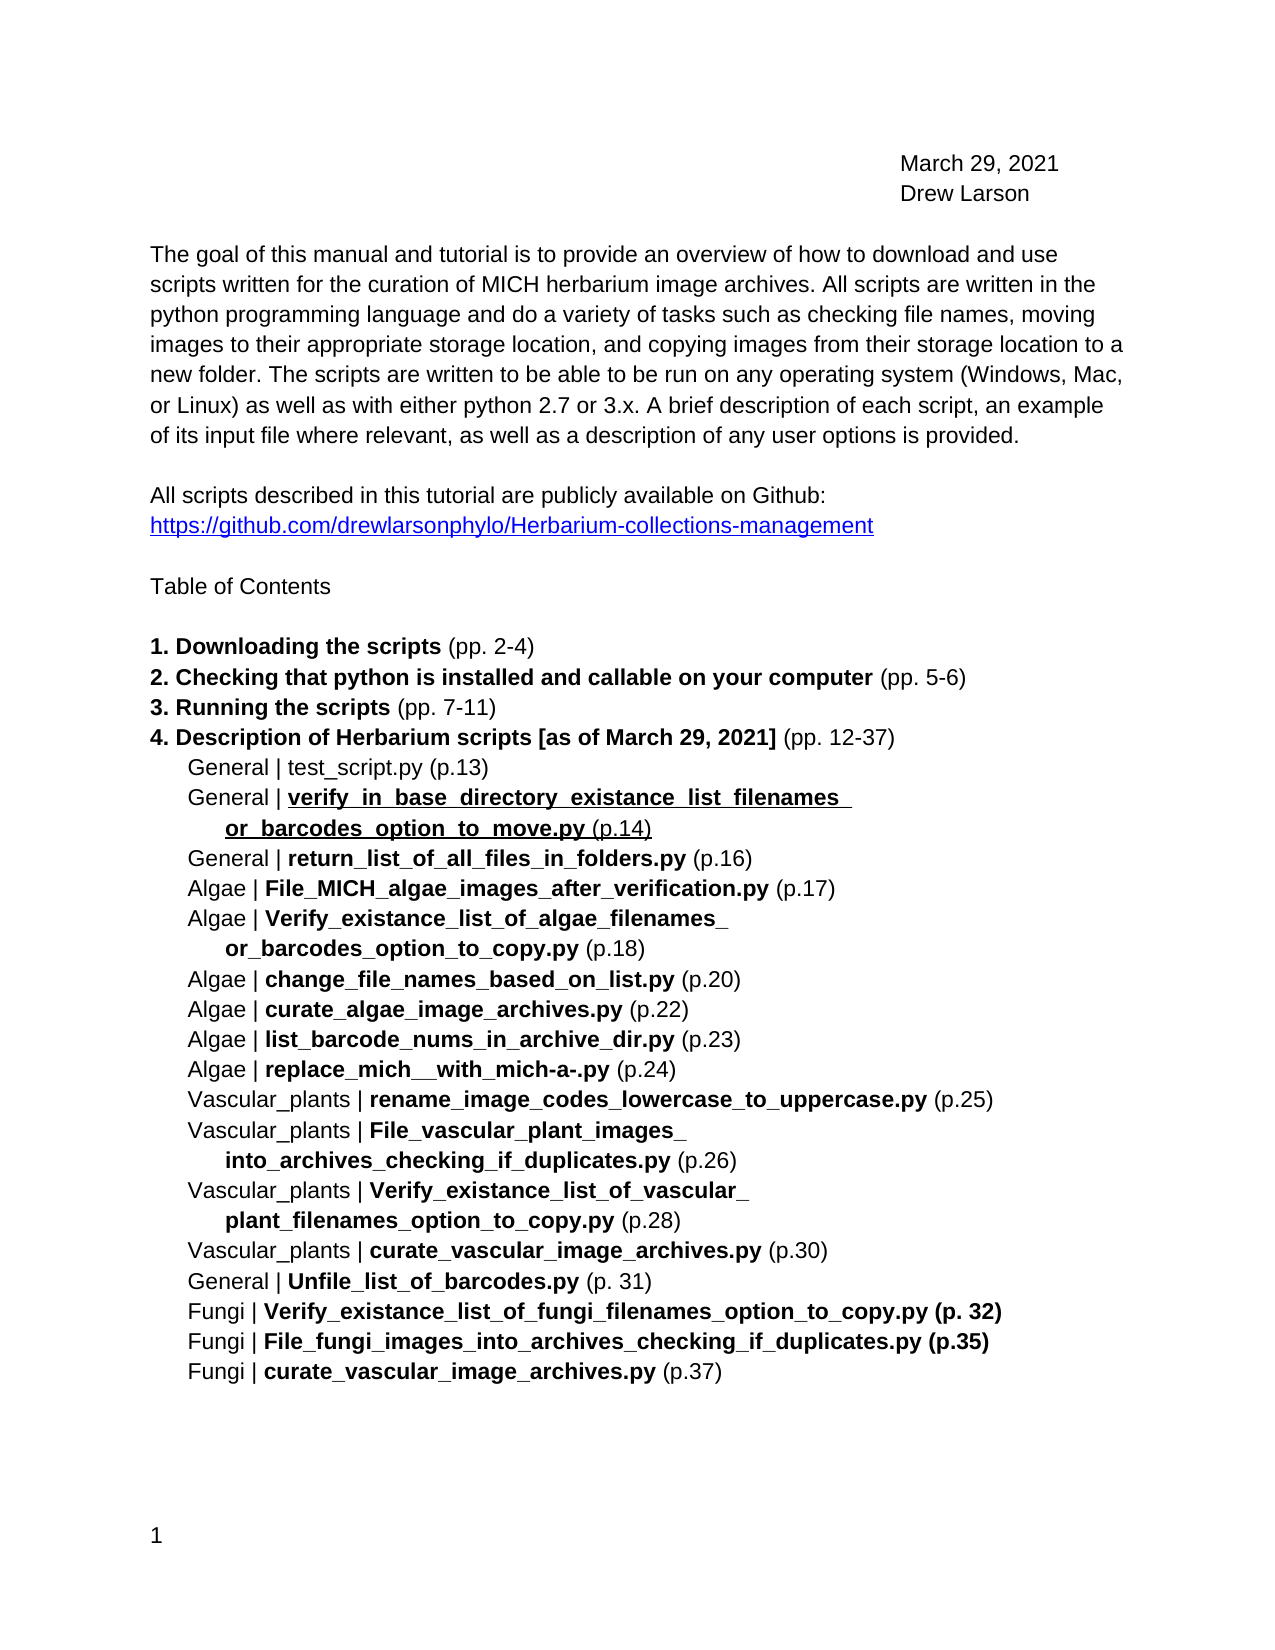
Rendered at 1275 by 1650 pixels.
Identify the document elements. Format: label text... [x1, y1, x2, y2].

text Algae | list_barcode_nums_in_archive_dir.py (p.23) [187, 1026, 1125, 1052]
text 1. Downloading the scripts (pp. 2-4) [150, 633, 1125, 660]
text General | verify_in_base_directory_existance_list_filenames_ [187, 784, 1125, 811]
text March 29, 2021 [150, 150, 1125, 176]
text Algae | replace_mich__with_mich-a-.py (p.24) [187, 1056, 1125, 1083]
text 3. Running the scripts (pp. 7-11) [150, 694, 1125, 720]
text https://github.com/drewlarsonphylo/Herbarium-collections-management [150, 512, 1125, 539]
text General | return_list_of_all_files_in_folders.py (p.16) [187, 845, 1125, 871]
text Algae | Verify_existance_list_of_algae_filenames_ [187, 905, 1125, 932]
text Vascular_plants | File_vascular_plant_images_ [187, 1117, 1125, 1143]
text The goal of this manual and tutorial is to provide an overview of how to download and use scripts written for the curation of MICH herbarium image archives. All scripts are written in the python programming language and do a variety of tasks such as checking file names, moving images to their appropriate storage location, and copying images from their storage location to a new folder. The scripts are written to be able to be run on any operating system (Windows, Mac, or Linux) as well as with either python 2.7 or 3.x. A brief description of each script, an example of its input file where relevant, as well as a description of any user options is provided. [150, 241, 1125, 448]
text Algae | File_MICH_algae_images_after_verification.py (p.17) [187, 875, 1125, 901]
text into_archives_checking_if_duplicates.py (p.26) [187, 1147, 1125, 1173]
text plant_filenames_option_to_copy.py (p.28) [187, 1207, 1125, 1234]
text or_barcodes_option_to_move.py (p.14) [187, 814, 1125, 841]
text or_barcodes_option_to_copy.py (p.18) [187, 935, 1125, 962]
text Algae | change_file_names_based_on_list.py (p.20) [187, 966, 1125, 992]
text Fungi | File_fungi_images_into_archives_checking_if_duplicates.py (p.35) [150, 1328, 1125, 1354]
text 2. Checking that python is installed and callable on your computer (pp. 5-6) [150, 663, 1125, 690]
text 4. Description of Herbarium scripts [as of March 29, 2021] (pp. 12-37) [150, 724, 1125, 750]
text Vascular_plants | curate_vascular_image_archives.py (p.30) [187, 1237, 1125, 1264]
text General | test_script.py (p.13) [187, 754, 1125, 781]
text All scripts described in this tutorial are publicly available on Github: [150, 482, 1125, 509]
text Drew Larson [150, 180, 1125, 207]
text Fungi | curate_vascular_image_archives.py (p.37) [187, 1358, 1125, 1385]
text Algae | curate_algae_image_archives.py (p.22) [187, 996, 1125, 1022]
text General | Unfile_list_of_barcodes.py (p. 31) [187, 1268, 1125, 1294]
text Table of Contents [150, 573, 1125, 599]
text Vascular_plants | Verify_existance_list_of_vascular_ [187, 1177, 1125, 1203]
text Vascular_plants | rename_image_codes_lowercase_to_uppercase.py (p.25) [187, 1086, 1125, 1113]
text Fungi | Verify_existance_list_of_fungi_filenames_option_to_copy.py (p. 32) [187, 1298, 1125, 1324]
